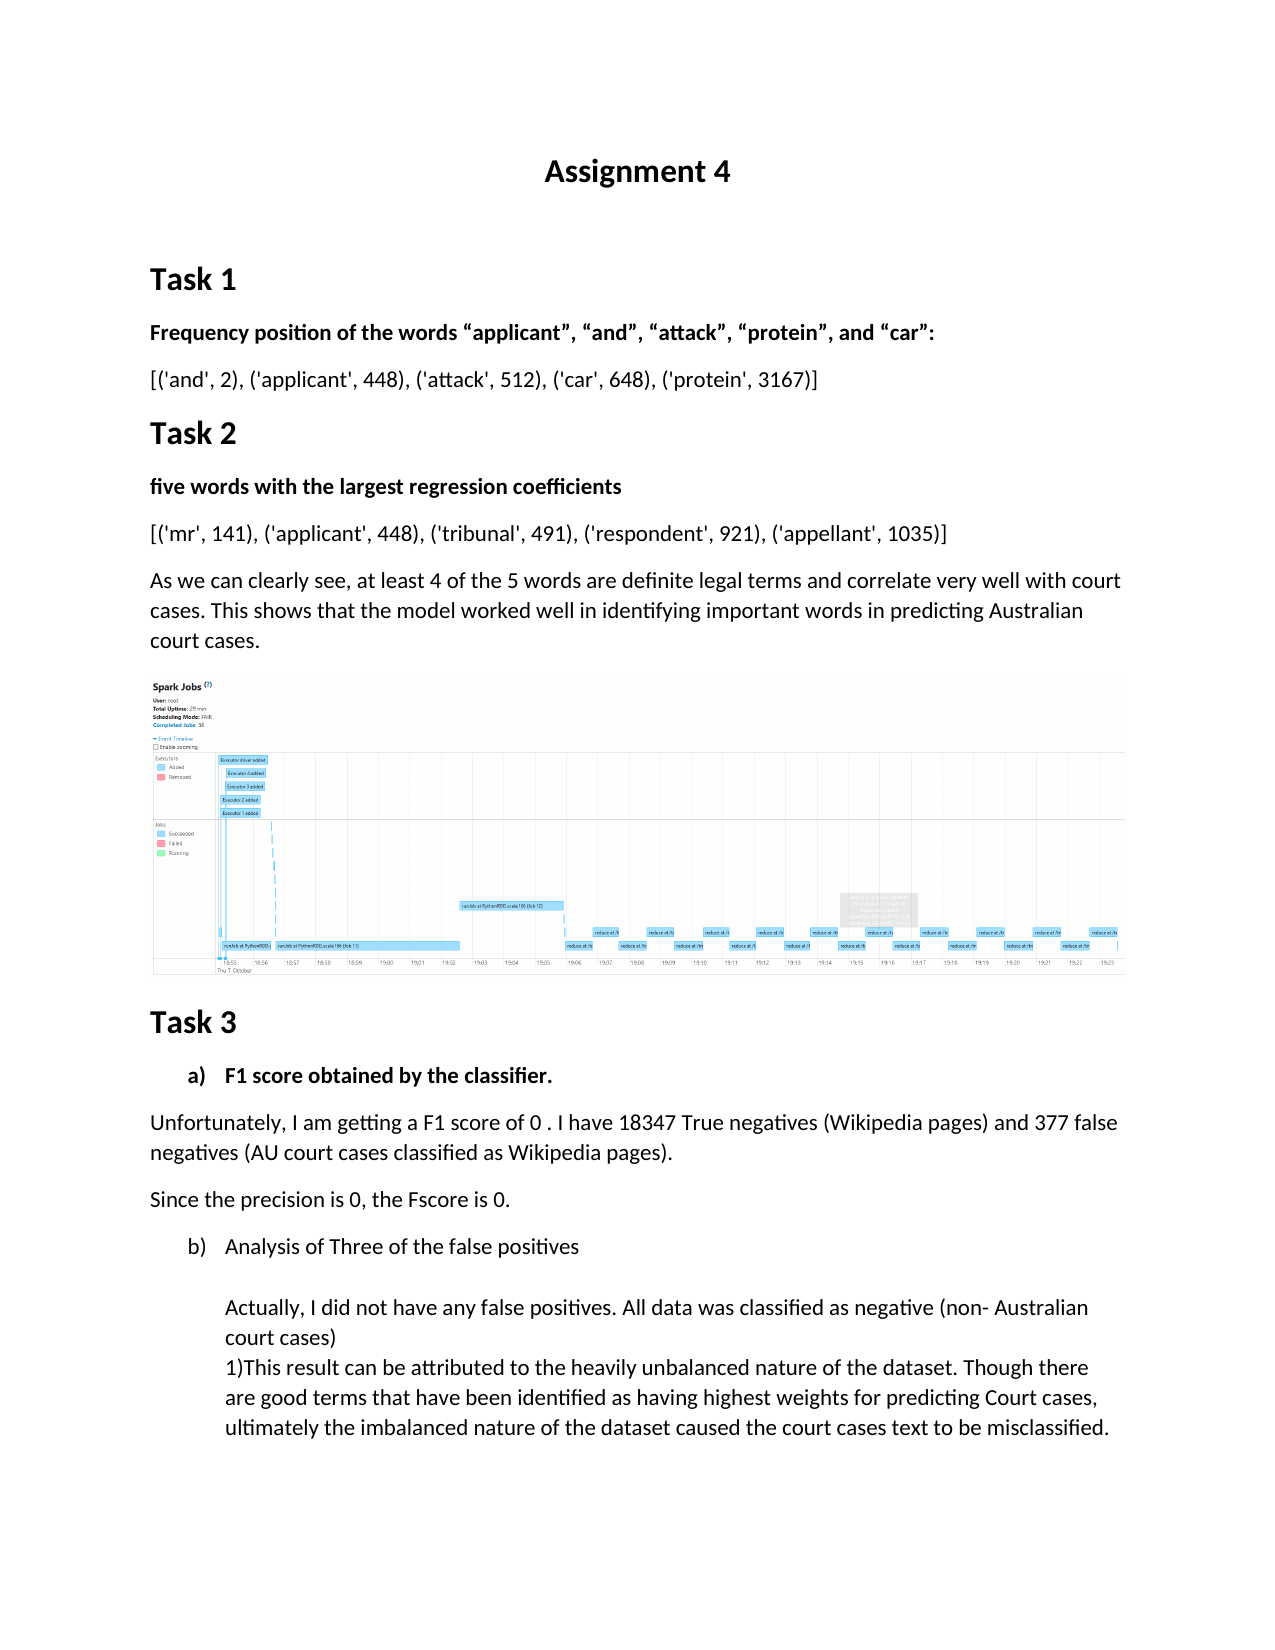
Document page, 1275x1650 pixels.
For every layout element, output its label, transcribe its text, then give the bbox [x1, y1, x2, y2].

text [('and', 2), ('applicant', 448), ('attack', 512), ('car', 648), ('protein', 3167)] [150, 365, 1125, 393]
text Task 1 [150, 257, 1125, 298]
list 1)This result can be attributed to the heavily unbalanced nature of the dataset. Though there are good terms that have been identified as having highest weights for predicting Court cases, ultimately the imbalanced nature of the dataset caused the court cases text to be misclassified. [225, 1353, 1125, 1442]
text Unfortunately, I am getting a F1 score of 0 . I have 18347 True negatives (Wikipedia pages) and 377 false negatives (AU court cases classified as Wikipedia pages). [150, 1108, 1125, 1167]
text Assignment 4 [150, 150, 1125, 191]
list Actually, I did not have any false positives. All data was classified as negative (non- Australian court cases) [225, 1293, 1125, 1351]
text Frequency position of the words “applicant”, “and”, “attack”, “protein”, and “car”: [150, 318, 1125, 346]
text [('mr', 141), ('applicant', 448), ('tribunal', 491), ('respondent', 921), ('appellant', 1035)] [150, 519, 1125, 547]
text Task 2 [150, 412, 1125, 453]
text Since the precision is 0, the Fscore is 0. [150, 1185, 1125, 1213]
list Analysis of Three of the false positives [187, 1232, 1125, 1260]
picture [150, 673, 1125, 982]
list F1 score obtained by the classifier. [187, 1061, 1125, 1089]
text As we can clearly see, at least 4 of the 5 words are definite legal terms and correlate very well with court cases. This shows that the model worked well in identifying important words in predicting Australian court cases. [150, 566, 1125, 655]
text Task 3 [150, 1001, 1125, 1042]
text five words with the largest regression coefficients [150, 472, 1125, 501]
